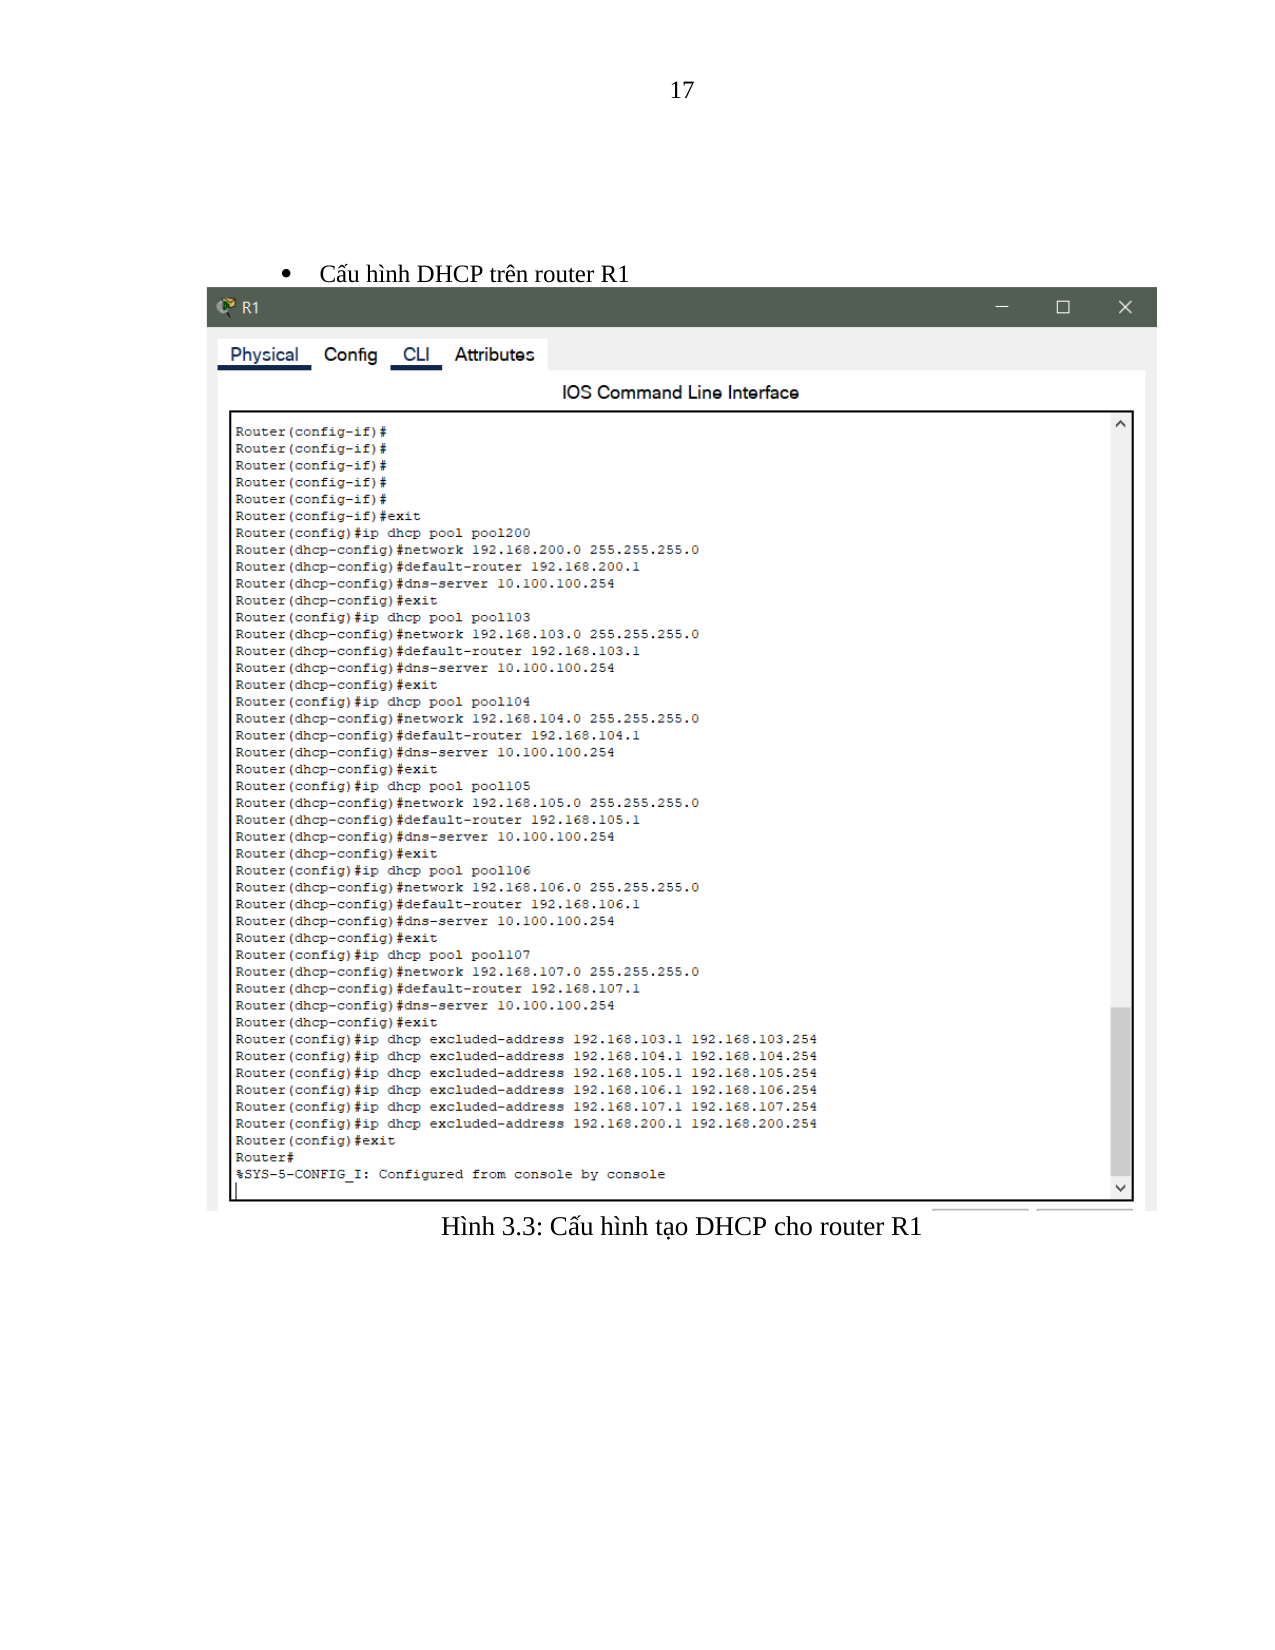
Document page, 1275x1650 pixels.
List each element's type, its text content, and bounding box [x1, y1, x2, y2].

text Hình 3.3: Cấu hình tạo DHCP cho router R1 [207, 1211, 1157, 1241]
picture [206, 287, 1157, 1211]
list Cấu hình DHCP trên router R1 [282, 259, 1157, 287]
